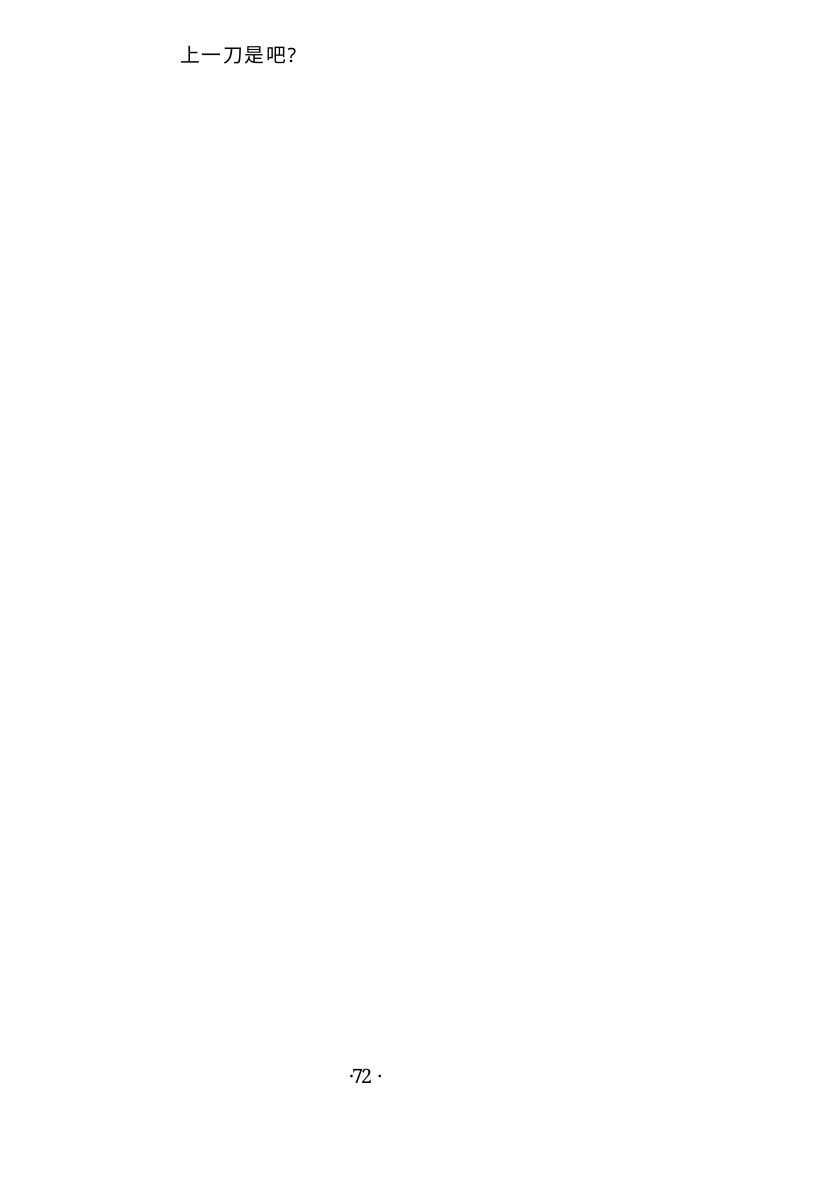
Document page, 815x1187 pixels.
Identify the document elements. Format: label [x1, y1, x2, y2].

text [180, 42, 661, 69]
